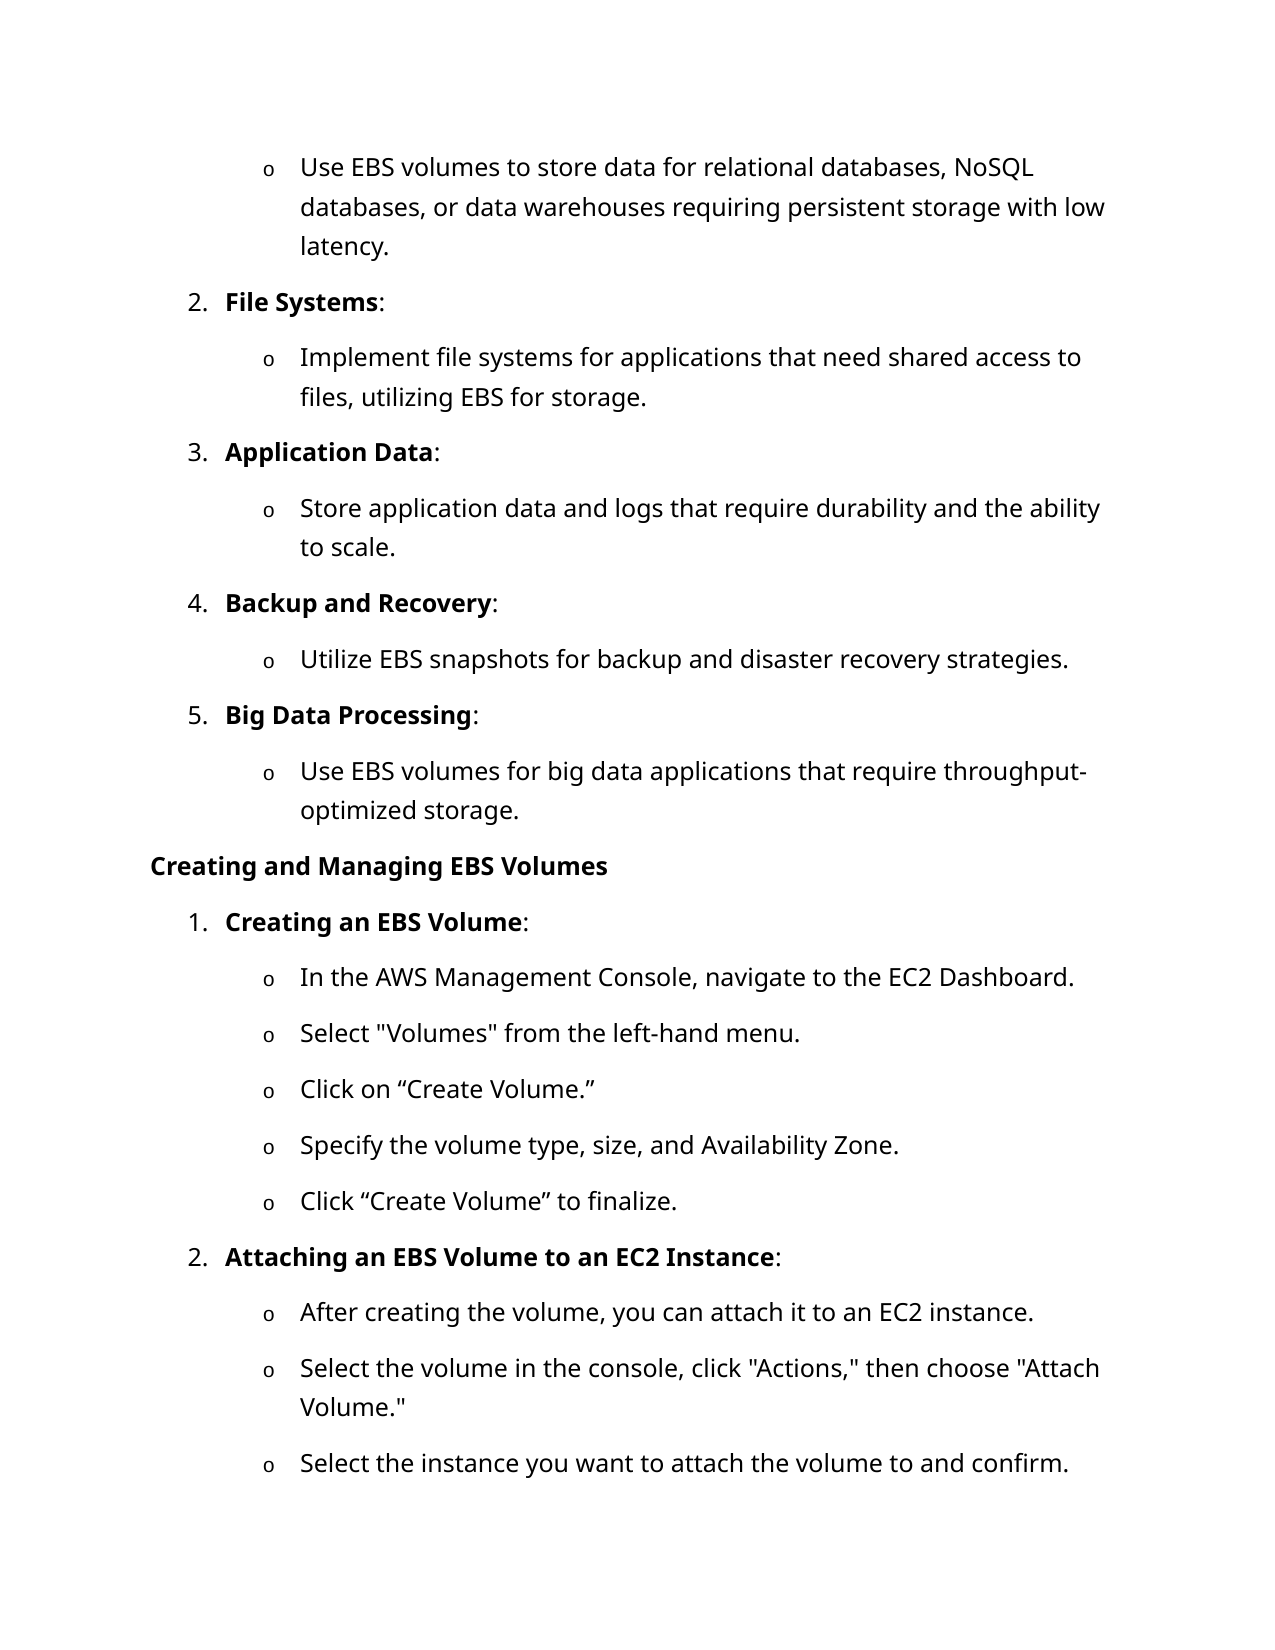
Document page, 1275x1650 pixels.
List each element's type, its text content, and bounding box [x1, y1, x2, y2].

text Creating and Managing EBS Volumes [150, 848, 1125, 882]
list After creating the volume, you can attach it to an EC2 instance. [262, 1295, 1125, 1329]
list Utilize EBS snapshots for backup and disaster recovery strategies. [262, 642, 1125, 676]
list In the AWS Management Console, navigate to the EC2 Dashboard. [262, 960, 1125, 994]
list Select "Volumes" from the left-hand menu. [262, 1016, 1125, 1050]
list Use EBS volumes to store data for relational databases, NoSQL databases, or data warehouses requiring persistent storage with low latency. [262, 150, 1125, 262]
list Specify the volume type, size, and Availability Zone. [262, 1127, 1125, 1162]
list Click on “Create Volume.” [262, 1072, 1125, 1106]
list Creating an EBS Volume: [187, 904, 1125, 938]
list Select the instance you want to attach the volume to and confirm. [262, 1446, 1125, 1480]
list Select the volume in the console, click "Actions," then choose "Attach Volume." [262, 1351, 1125, 1424]
list File Systems: [187, 284, 1125, 318]
list Use EBS volumes for big data applications that require throughput-optimized storage. [262, 753, 1125, 827]
list Big Data Processing: [187, 697, 1125, 732]
list Attaching an EBS Volume to an EC2 Instance: [187, 1239, 1125, 1273]
list Implement file systems for applications that need shared access to files, utilizing EBS for storage. [262, 340, 1125, 413]
list Application Data: [187, 435, 1125, 469]
list Click “Create Volume” to finalize. [262, 1183, 1125, 1217]
list Store application data and logs that require durability and the ability to scale. [262, 491, 1125, 564]
list Backup and Recovery: [187, 586, 1125, 620]
